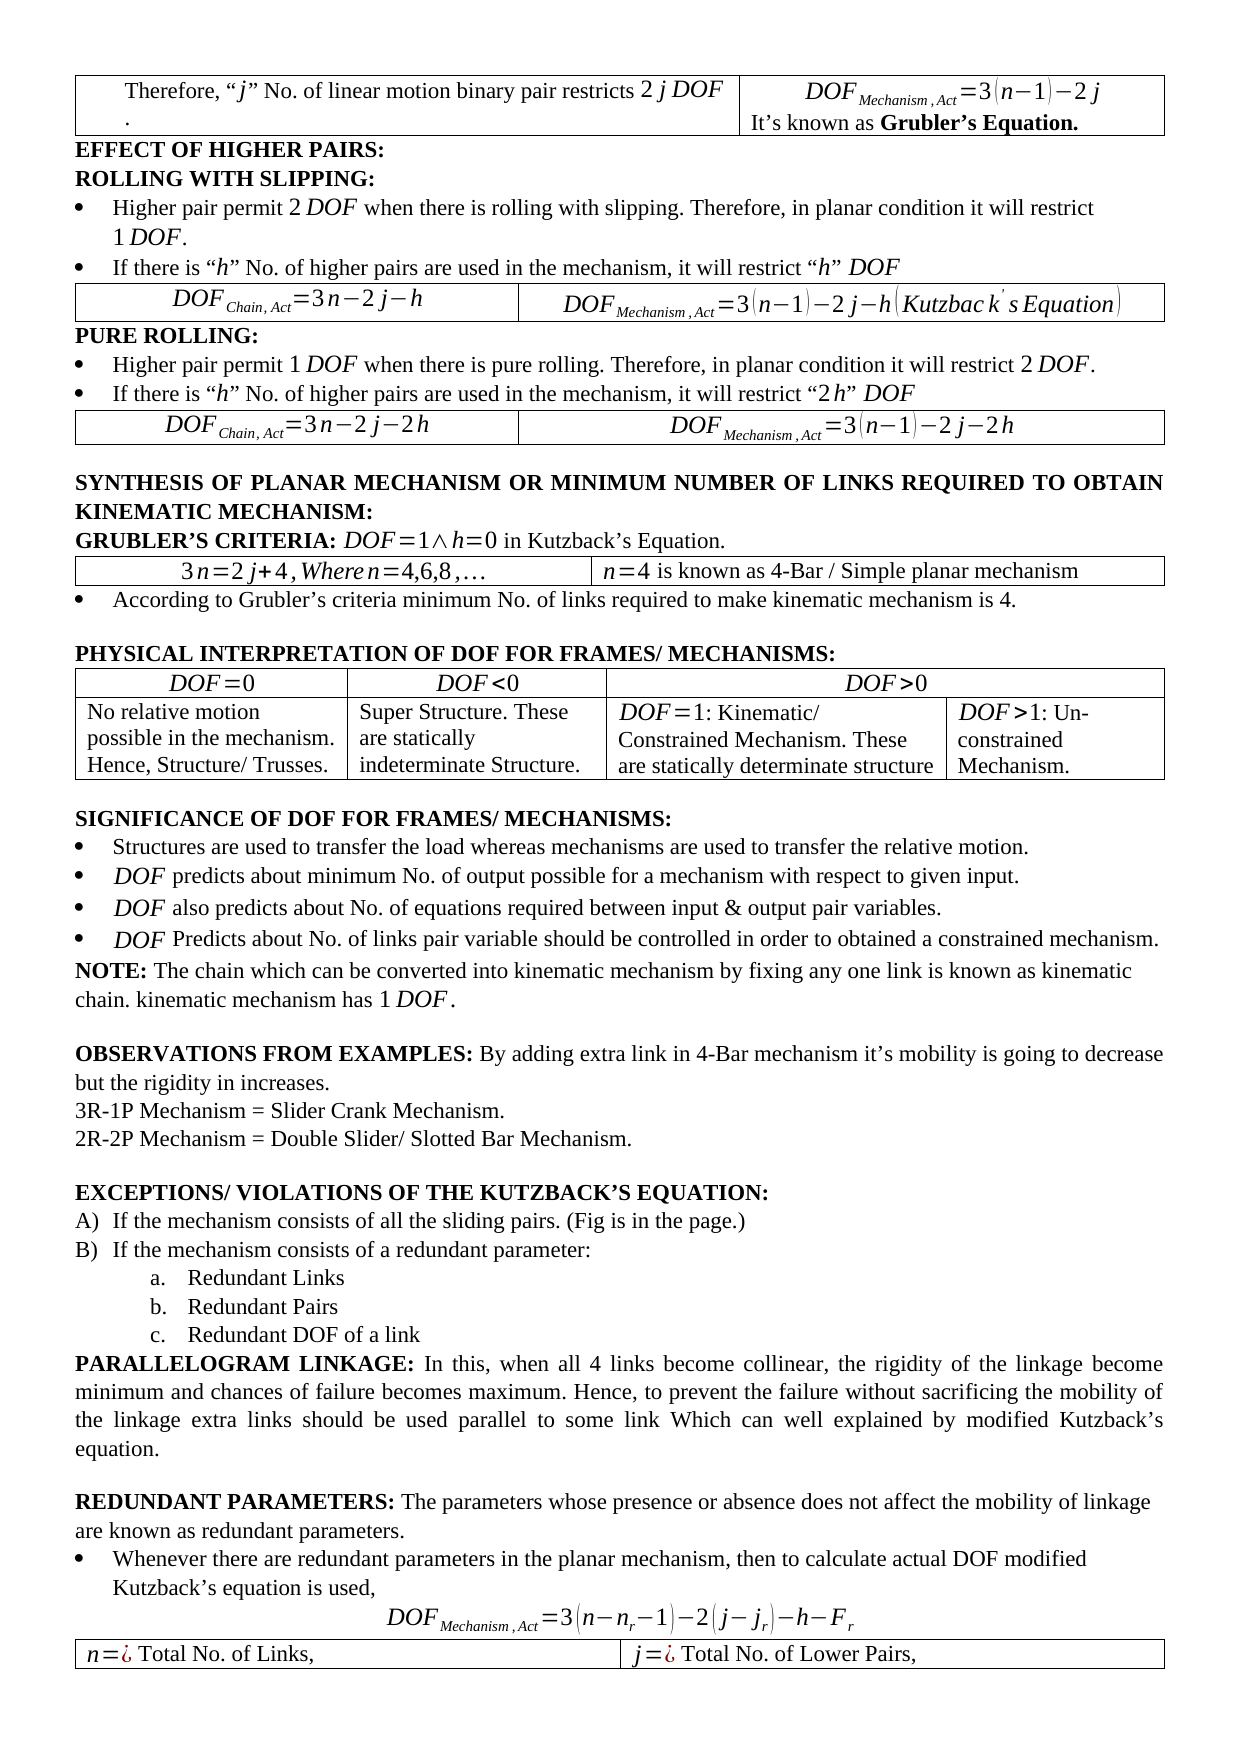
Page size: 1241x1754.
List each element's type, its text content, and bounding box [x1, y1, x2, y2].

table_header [76, 1640, 620, 1668]
table_header [76, 669, 347, 697]
list Redundant Pairs [150, 1293, 1165, 1319]
list Structures are used to transfer the load whereas mechanisms are used to transfer the relative motion. [75, 833, 1165, 860]
table_header [519, 411, 1164, 443]
text PURE ROLLING: [75, 322, 1165, 348]
text OBSERVATIONS FROM EXAMPLES: By adding extra link in 4-Bar mechanism it’s mobility is going to decrease but the rigidity in increases. [75, 1040, 1165, 1095]
text 3R-1P Mechanism = Slider Crank Mechanism. [75, 1097, 1165, 1123]
list According to Grubler’s criteria minimum No. of links required to make kinematic mechanism is 4. [75, 586, 1165, 612]
table_header [76, 557, 591, 585]
list Higher pair permit when there is pure rolling. Therefore, in planar condition it will restrict . [75, 350, 1165, 378]
table_header [76, 284, 518, 321]
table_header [740, 76, 1164, 135]
text 2R-2P Mechanism = Double Slider/ Slotted Bar Mechanism. [75, 1126, 1165, 1152]
list Higher pair permit when there is rolling with slipping. Therefore, in planar condition it will restrict . [75, 193, 1165, 251]
table_header is known as 4-Bar / Simple planar mechanism [592, 557, 1164, 585]
list Redundant DOF of a link [150, 1321, 1165, 1347]
text EXCEPTIONS/ VIOLATIONS OF THE KUTZBACK’S EQUATION: [75, 1179, 1165, 1205]
text ROLLING WITH SLIPPING: [75, 165, 1165, 191]
list Redundant Links [150, 1264, 1165, 1291]
text REDUNDANT PARAMETERS: The parameters whose presence or absence does not affect the mobility of linkage are known as redundant parameters. [75, 1488, 1165, 1543]
table_header [348, 669, 606, 697]
list predicts about minimum No. of output possible for a mechanism with respect to given input. [75, 862, 1165, 891]
text GRUBLER’S CRITERIA: in Kutzback’s Equation. [75, 526, 1165, 554]
text PARALLELOGRAM LINKAGE: In this, when all 4 links become collinear, the rigidity of the linkage become minimum and chances of failure becomes maximum. Hence, to prevent the failure without sacrificing the mobility of the linkage extra links should be used parallel to some link Which can well explained by modified Kutzback’s equation. [75, 1349, 1165, 1461]
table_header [621, 1640, 1164, 1668]
text SYNTHESIS OF PLANAR MECHANISM OR MINIMUM NUMBER OF LINKS REQUIRED TO OBTAIN KINEMATIC MECHANISM: [75, 469, 1165, 524]
list also predicts about No. of equations required between input & output pair variables. [75, 893, 1165, 923]
text PHYSICAL INTERPRETATION OF DOF FOR FRAMES/ MECHANISMS: [75, 639, 1165, 666]
table_header [519, 284, 1164, 321]
text NOTE: The chain which can be converted into kinematic mechanism by fixing any one link is known as kinematic chain. kinematic mechanism has [75, 957, 1165, 1013]
list If the mechanism consists of a redundant parameter: [75, 1236, 1165, 1262]
list Whenever there are redundant parameters in the planar mechanism, then to calculate actual DOF modified Kutzback’s equation is used, [75, 1545, 1165, 1600]
list If there is “” No. of higher pairs are used in the mechanism, it will restrict “” [75, 380, 1165, 407]
list Predicts about No. of links pair variable should be controlled in order to obtained a constrained mechanism. [75, 925, 1165, 955]
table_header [76, 76, 739, 135]
list If there is “” No. of higher pairs are used in the mechanism, it will restrict “” [75, 253, 1165, 281]
table_cell : Un-constrained Mechanism. [947, 698, 1164, 779]
list If the mechanism consists of all the sliding pairs. (Fig is in the page.) [75, 1207, 1165, 1234]
table_header [76, 411, 518, 443]
table_cell No relative motion possible in the mechanism. Hence, Structure/ Trusses. [76, 698, 347, 779]
table_cell Super Structure. These are statically indeterminate Structure. [348, 698, 606, 779]
text EFFECT OF HIGHER PAIRS: [75, 136, 1165, 163]
text SIGNIFICANCE OF DOF FOR FRAMES/ MECHANISMS: [75, 805, 1165, 831]
table_header [607, 669, 1164, 697]
table_cell : Kinematic/ Constrained Mechanism. These are statically determinate structure [607, 698, 946, 779]
